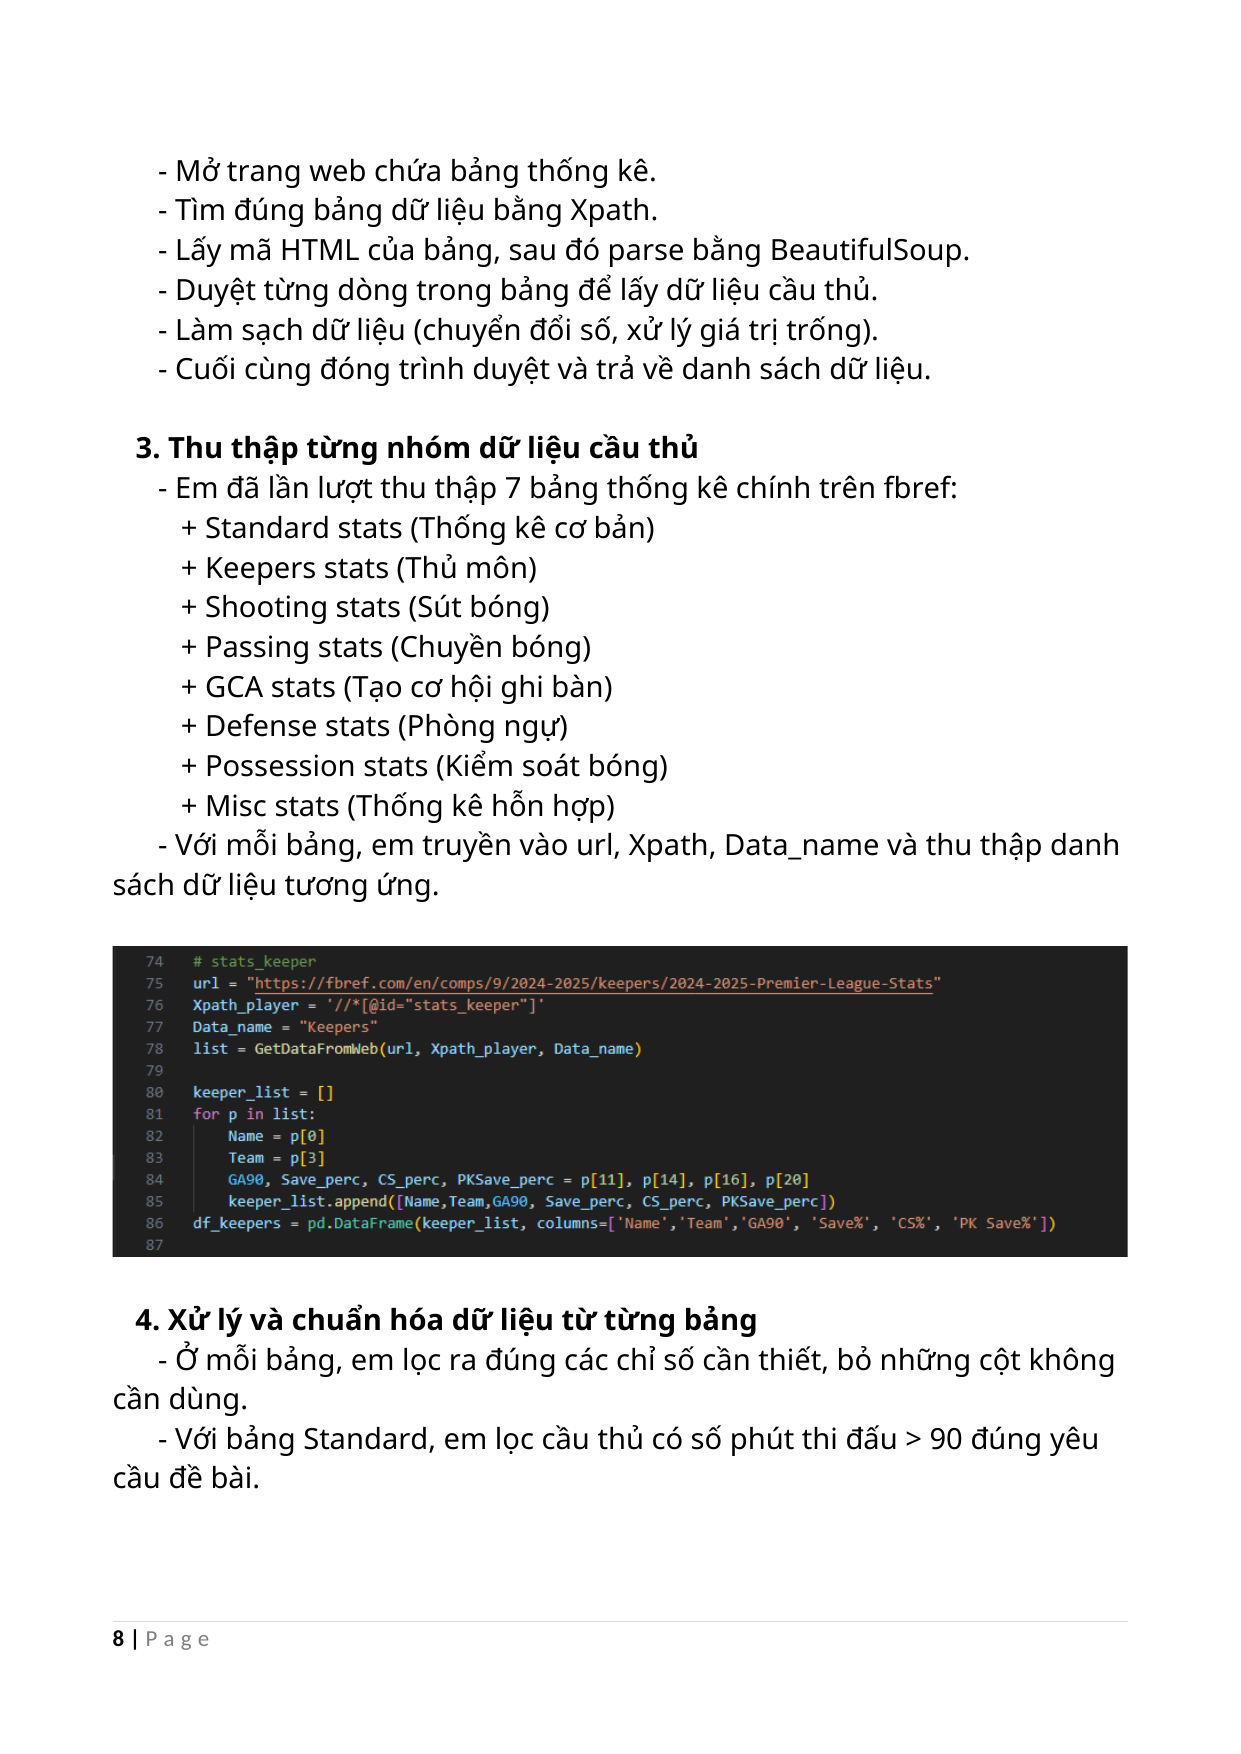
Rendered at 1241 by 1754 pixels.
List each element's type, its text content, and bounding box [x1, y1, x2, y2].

text + GCA stats (Tạo cơ hội ghi bàn) [112, 666, 1128, 706]
text 3. Thu thập từng nhóm dữ liệu cầu thủ [112, 428, 1128, 467]
text + Defense stats (Phòng ngự) [112, 706, 1128, 745]
text + Shooting stats (Sút bóng) [112, 587, 1128, 626]
text - Em đã lần lượt thu thập 7 bảng thống kê chính trên fbref: [112, 467, 1128, 507]
text - Mở trang web chứa bảng thống kê. [112, 150, 1128, 190]
text - Làm sạch dữ liệu (chuyển đổi số, xử lý giá trị trống). [112, 309, 1128, 348]
text - Duyệt từng dòng trong bảng để lấy dữ liệu cầu thủ. [112, 269, 1128, 309]
text + Possession stats (Kiểm soát bóng) [112, 745, 1128, 785]
picture [112, 946, 1128, 1257]
text - Với mỗi bảng, em truyền vào url, Xpath, Data_name và thu thập danh sách dữ liệu tương ứng. [112, 825, 1128, 904]
text 4. Xử lý và chuẩn hóa dữ liệu từ từng bảng [112, 1299, 1128, 1339]
text + Keepers stats (Thủ môn) [112, 547, 1128, 587]
text - Tìm đúng bảng dữ liệu bằng Xpath. [112, 190, 1128, 229]
text - Cuối cùng đóng trình duyệt và trả về danh sách dữ liệu. [112, 348, 1128, 388]
text - Lấy mã HTML của bảng, sau đó parse bằng BeautifulSoup. [112, 229, 1128, 269]
text + Passing stats (Chuyền bóng) [112, 626, 1128, 666]
text - Với bảng Standard, em lọc cầu thủ có số phút thi đấu > 90 đúng yêu cầu đề bài. [112, 1418, 1128, 1497]
text + Misc stats (Thống kê hỗn hợp) [112, 785, 1128, 825]
text - Ở mỗi bảng, em lọc ra đúng các chỉ số cần thiết, bỏ những cột không cần dùng. [112, 1339, 1128, 1418]
text + Standard stats (Thống kê cơ bản) [112, 507, 1128, 547]
